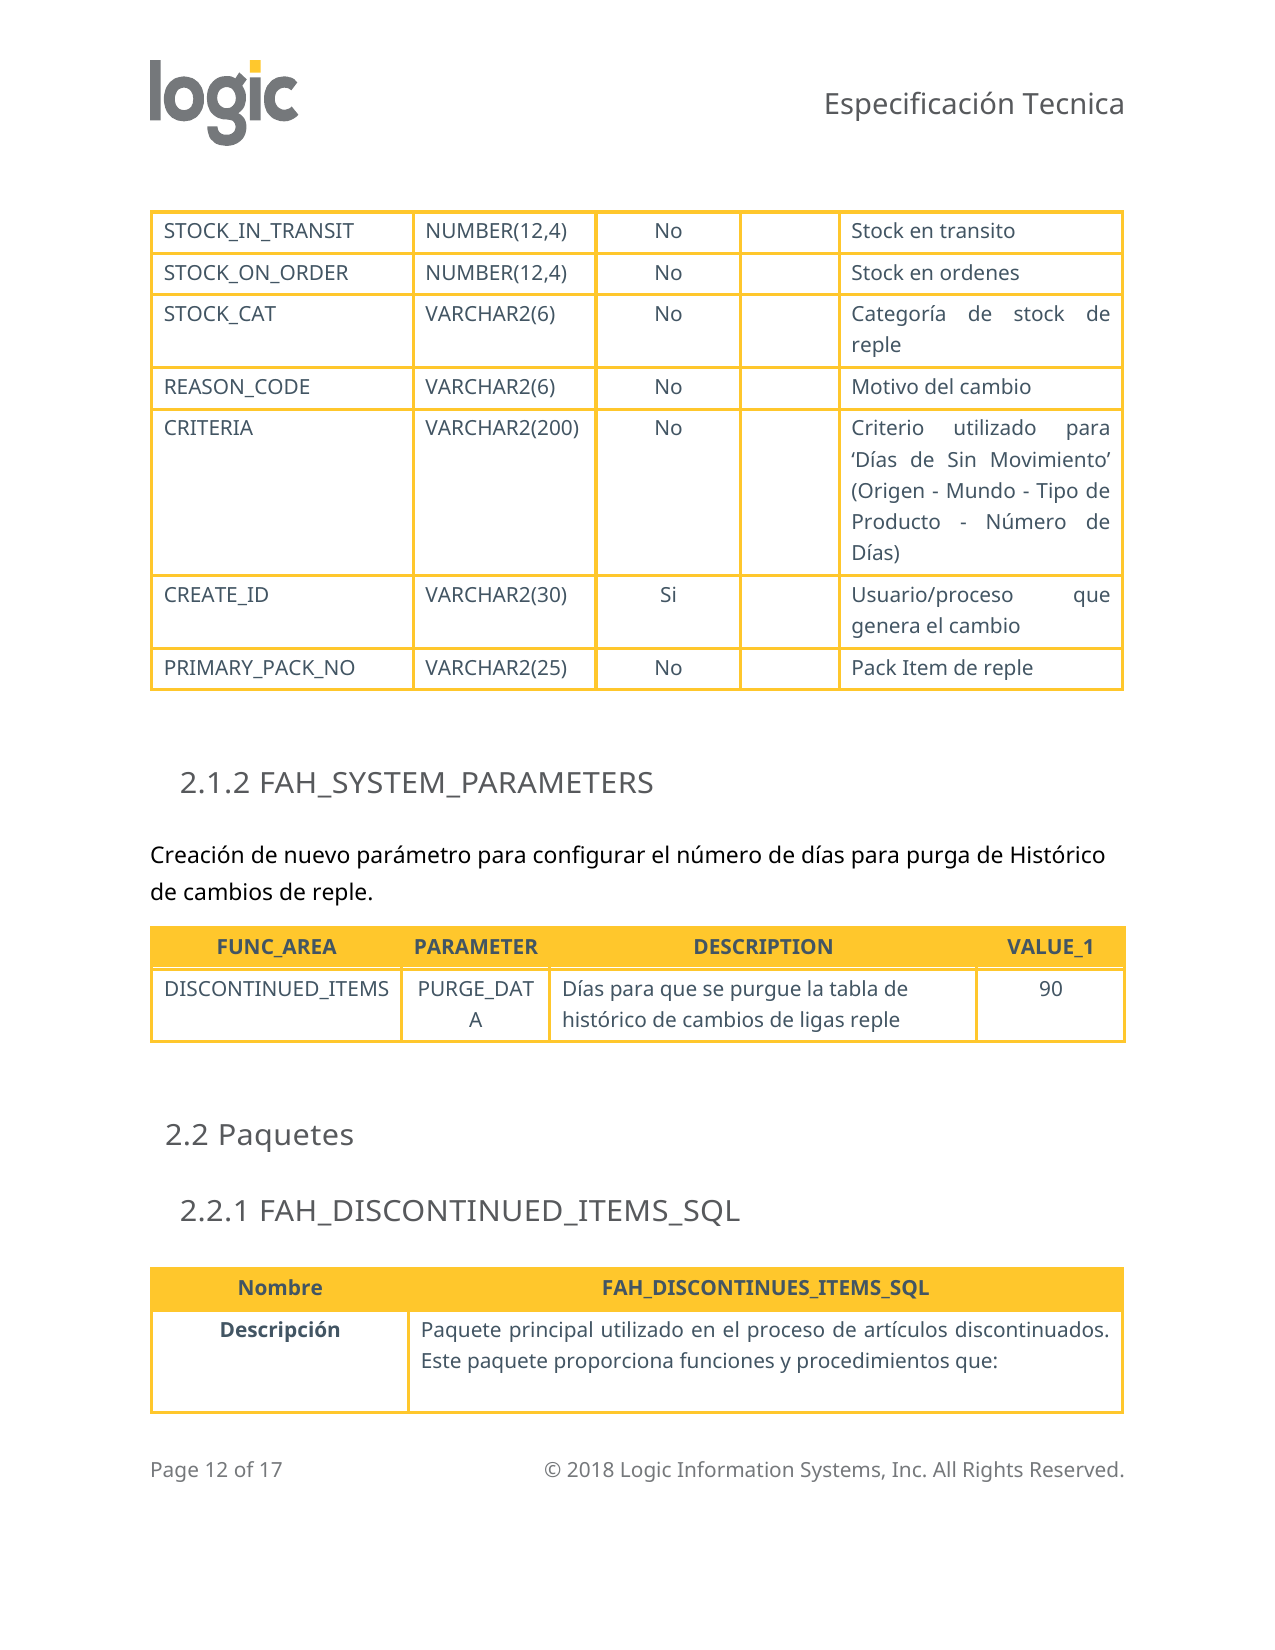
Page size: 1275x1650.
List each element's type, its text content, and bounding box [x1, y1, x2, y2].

table_cell No [598, 255, 739, 293]
table_cell [742, 214, 838, 252]
table_cell No [598, 214, 739, 252]
table_cell Motivo del cambio [841, 369, 1121, 407]
table_cell VARCHAR2(25) [415, 650, 594, 688]
table_cell No [598, 411, 739, 574]
table_cell STOCK_ON_ORDER [153, 255, 412, 293]
table_cell Descripción [153, 1312, 407, 1411]
table_cell PRIMARY_PACK_NO [153, 650, 412, 688]
table_cell CRITERIA [153, 411, 412, 574]
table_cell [410, 1312, 1121, 1411]
table_cell No [598, 296, 739, 366]
subtitle 2.1.2 FAH_SYSTEM_PARAMETERS [179, 762, 1088, 802]
table_cell [742, 650, 838, 688]
table_cell Criterio utilizado para ‘Días de Sin Movimiento’ (Origen - Mundo - Tipo de Producto - Número de Días) [841, 411, 1121, 574]
table_cell NUMBER(12,4) [415, 255, 594, 293]
table_cell STOCK_IN_TRANSIT [153, 214, 412, 252]
table_header FUNC_AREA [153, 929, 400, 967]
table_cell NUMBER(12,4) [415, 214, 594, 252]
table_cell No [598, 650, 739, 688]
table_cell [742, 296, 838, 366]
table_header Nombre [153, 1270, 407, 1309]
table_cell Pack Item de reple [841, 650, 1121, 688]
table_cell Categoría de stock de reple [841, 296, 1121, 366]
table_cell [742, 369, 838, 407]
subtitle 2.2.1 FAH_DISCONTINUED_ITEMS_SQL [179, 1191, 1088, 1230]
table_cell No [598, 369, 739, 407]
subtitle 2.2 Paquetes [150, 1114, 1088, 1154]
table_cell [742, 255, 838, 293]
table_cell PURGE_DATA [403, 971, 548, 1040]
table_cell CREATE_ID [153, 577, 412, 647]
table_cell Stock en ordenes [841, 255, 1121, 293]
table_header DESCRIPTION [551, 929, 975, 967]
table_cell DISCONTINUED_ITEMS [153, 971, 400, 1040]
text Creación de nuevo parámetro para configurar el número de días para purga de Histórico de cambios de reple. [150, 838, 1125, 907]
table_cell [742, 411, 838, 574]
table_cell VARCHAR2(6) [415, 369, 594, 407]
table_cell Días para que se purgue la tabla de histórico de cambios de ligas reple [551, 971, 975, 1040]
table_cell VARCHAR2(30) [415, 577, 594, 647]
table_cell Stock en transito [841, 214, 1121, 252]
table_header FAH_DISCONTINUES_ITEMS_SQL [410, 1270, 1121, 1309]
table_cell STOCK_CAT [153, 296, 412, 366]
table_cell 90 [978, 971, 1123, 1040]
table_cell VARCHAR2(6) [415, 296, 594, 366]
table_cell [742, 577, 838, 647]
table_cell Si [598, 577, 739, 647]
table_header PARAMETER [403, 929, 548, 967]
table_cell Usuario/proceso que genera el cambio [841, 577, 1121, 647]
table_cell REASON_CODE [153, 369, 412, 407]
table_header VALUE_1 [978, 929, 1123, 967]
table_cell VARCHAR2(200) [415, 411, 594, 574]
